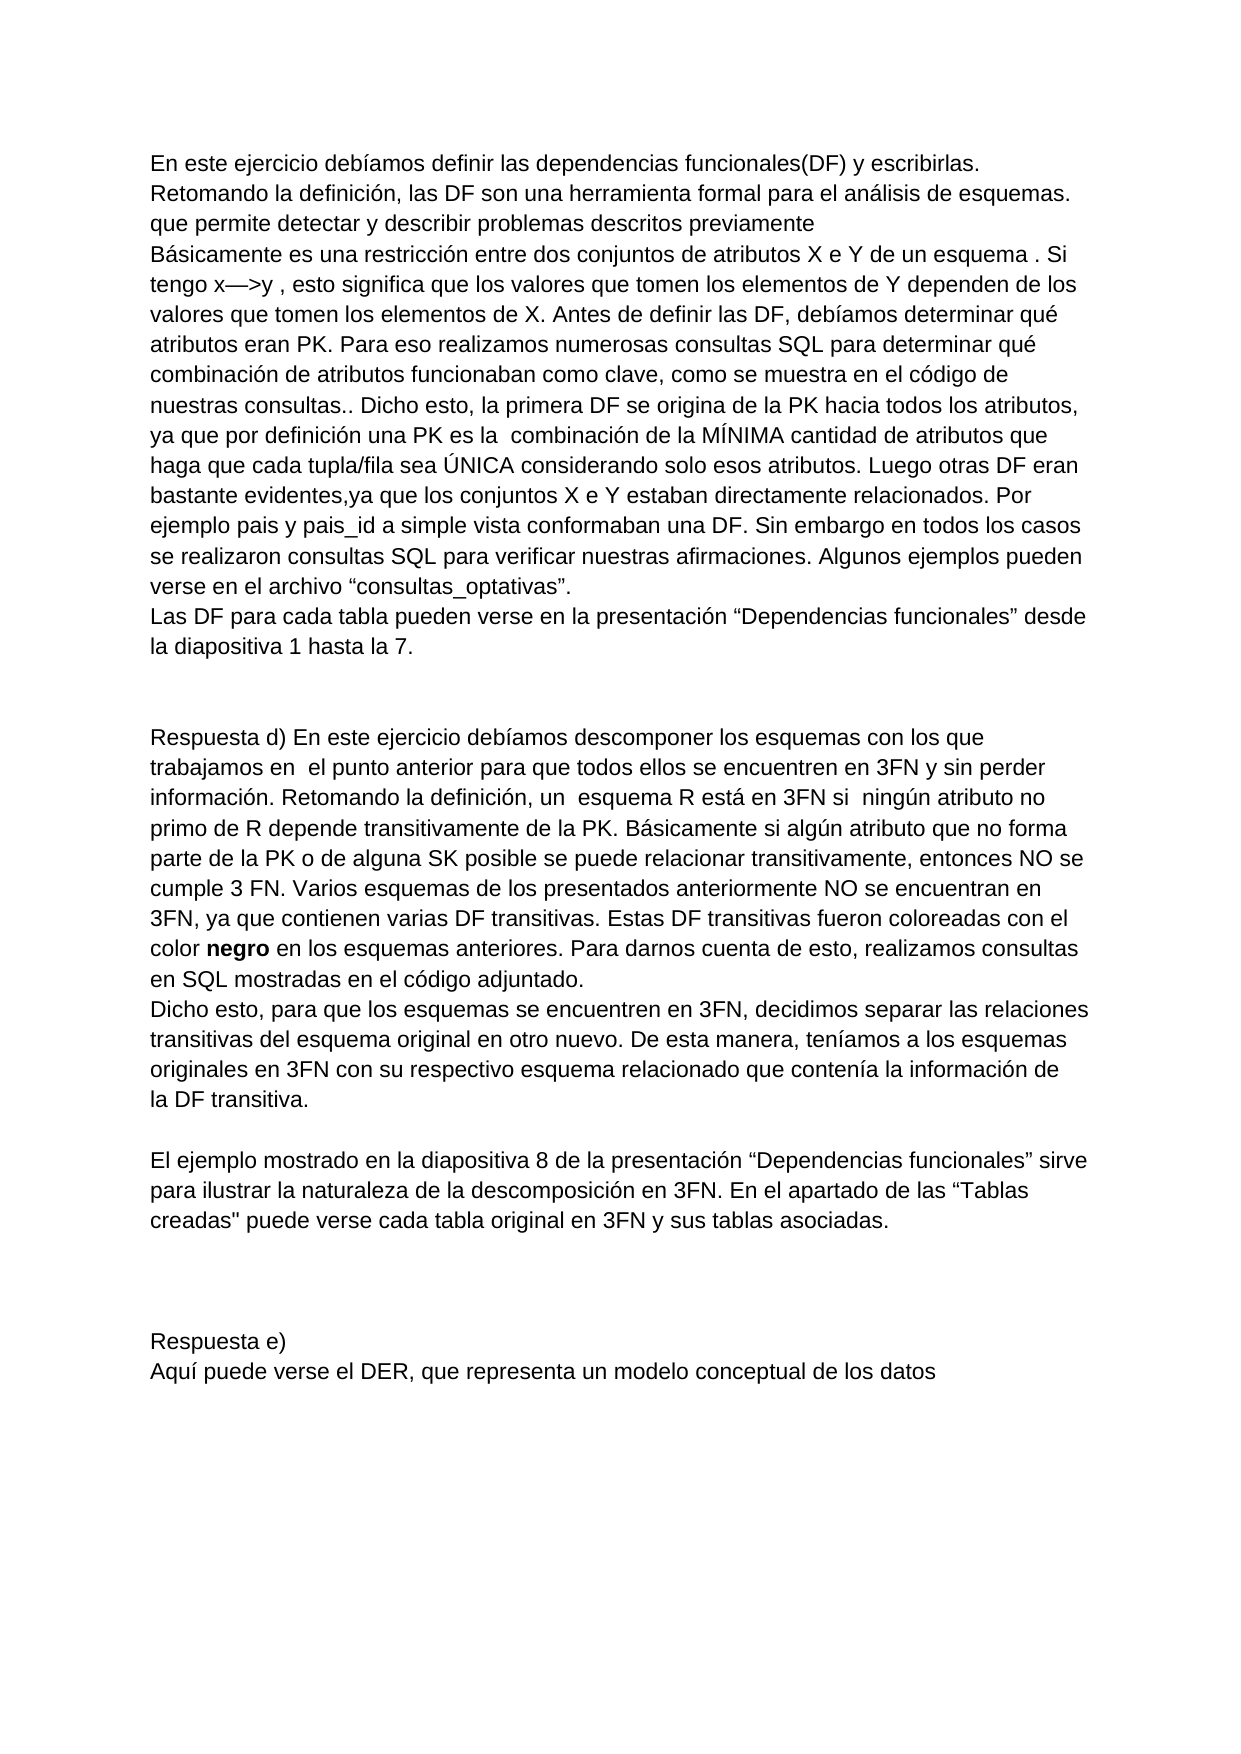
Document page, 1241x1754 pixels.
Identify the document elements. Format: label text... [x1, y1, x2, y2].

text Dicho esto, para que los esquemas se encuentren en 3FN, decidimos separar las relaciones transitivas del esquema original en otro nuevo. De esta manera, teníamos a los esquemas originales en 3FN con su respectivo esquema relacionado que contenía la información de [150, 996, 1090, 1083]
text El ejemplo mostrado en la diapositiva 8 de la presentación “Dependencias funcionales” sirve para ilustrar la naturaleza de la descomposición en 3FN. En el apartado de las “Tablas creadas" puede verse cada tabla original en 3FN y sus tablas asociadas. [150, 1147, 1090, 1234]
text Respuesta e) [150, 1328, 1090, 1354]
text la DF transitiva. [150, 1086, 1090, 1113]
text Aquí puede verse el DER, que representa un modelo conceptual de los datos [150, 1358, 1090, 1385]
text Respuesta d) En este ejercicio debíamos descomponer los esquemas con los que trabajamos en el punto anterior para que todos ellos se encuentren en 3FN y sin perder información. Retomando la definición, un esquema R está en 3FN si ningún atributo no primo de R depende transitivamente de la PK. Básicamente si algún atributo que no forma parte de la PK o de alguna SK posible se puede relacionar transitivamente, entonces NO se cumple 3 FN. Varios esquemas de los presentados anteriormente NO se encuentran en 3FN, ya que contienen varias DF transitivas. Estas DF transitivas fueron coloreadas con el color negro en los esquemas anteriores. Para darnos cuenta de esto, realizamos consultas en SQL mostradas en el código adjuntado. [150, 724, 1090, 992]
text En este ejercicio debíamos definir las dependencias funcionales(DF) y escribirlas. Retomando la definición, las DF son una herramienta formal para el análisis de esquemas. que permite detectar y describir problemas descritos previamente [150, 150, 1090, 237]
text Básicamente es una restricción entre dos conjuntos de atributos X e Y de un esquema . Si tengo x—>y , esto significa que los valores que tomen los elementos de Y dependen de los valores que tomen los elementos de X. Antes de definir las DF, debíamos determinar qué atributos eran PK. Para eso realizamos numerosas consultas SQL para determinar qué combinación de atributos funcionaban como clave, como se muestra en el código de nuestras consultas.. Dicho esto, la primera DF se origina de la PK hacia todos los atributos, ya que por definición una PK es la combinación de la MÍNIMA cantidad de atributos que haga que cada tupla/fila sea ÚNICA considerando solo esos atributos. Luego otras DF eran bastante evidentes,ya que los conjuntos X e Y estaban directamente relacionados. Por ejemplo pais y pais_id a simple vista conformaban una DF. Sin embargo en todos los casos se realizaron consultas SQL para verificar nuestras afirmaciones. Algunos ejemplos pueden verse en el archivo “consultas_optativas”. [150, 241, 1090, 599]
text Las DF para cada tabla pueden verse en la presentación “Dependencias funcionales” desde la diapositiva 1 hasta la 7. [150, 603, 1090, 660]
